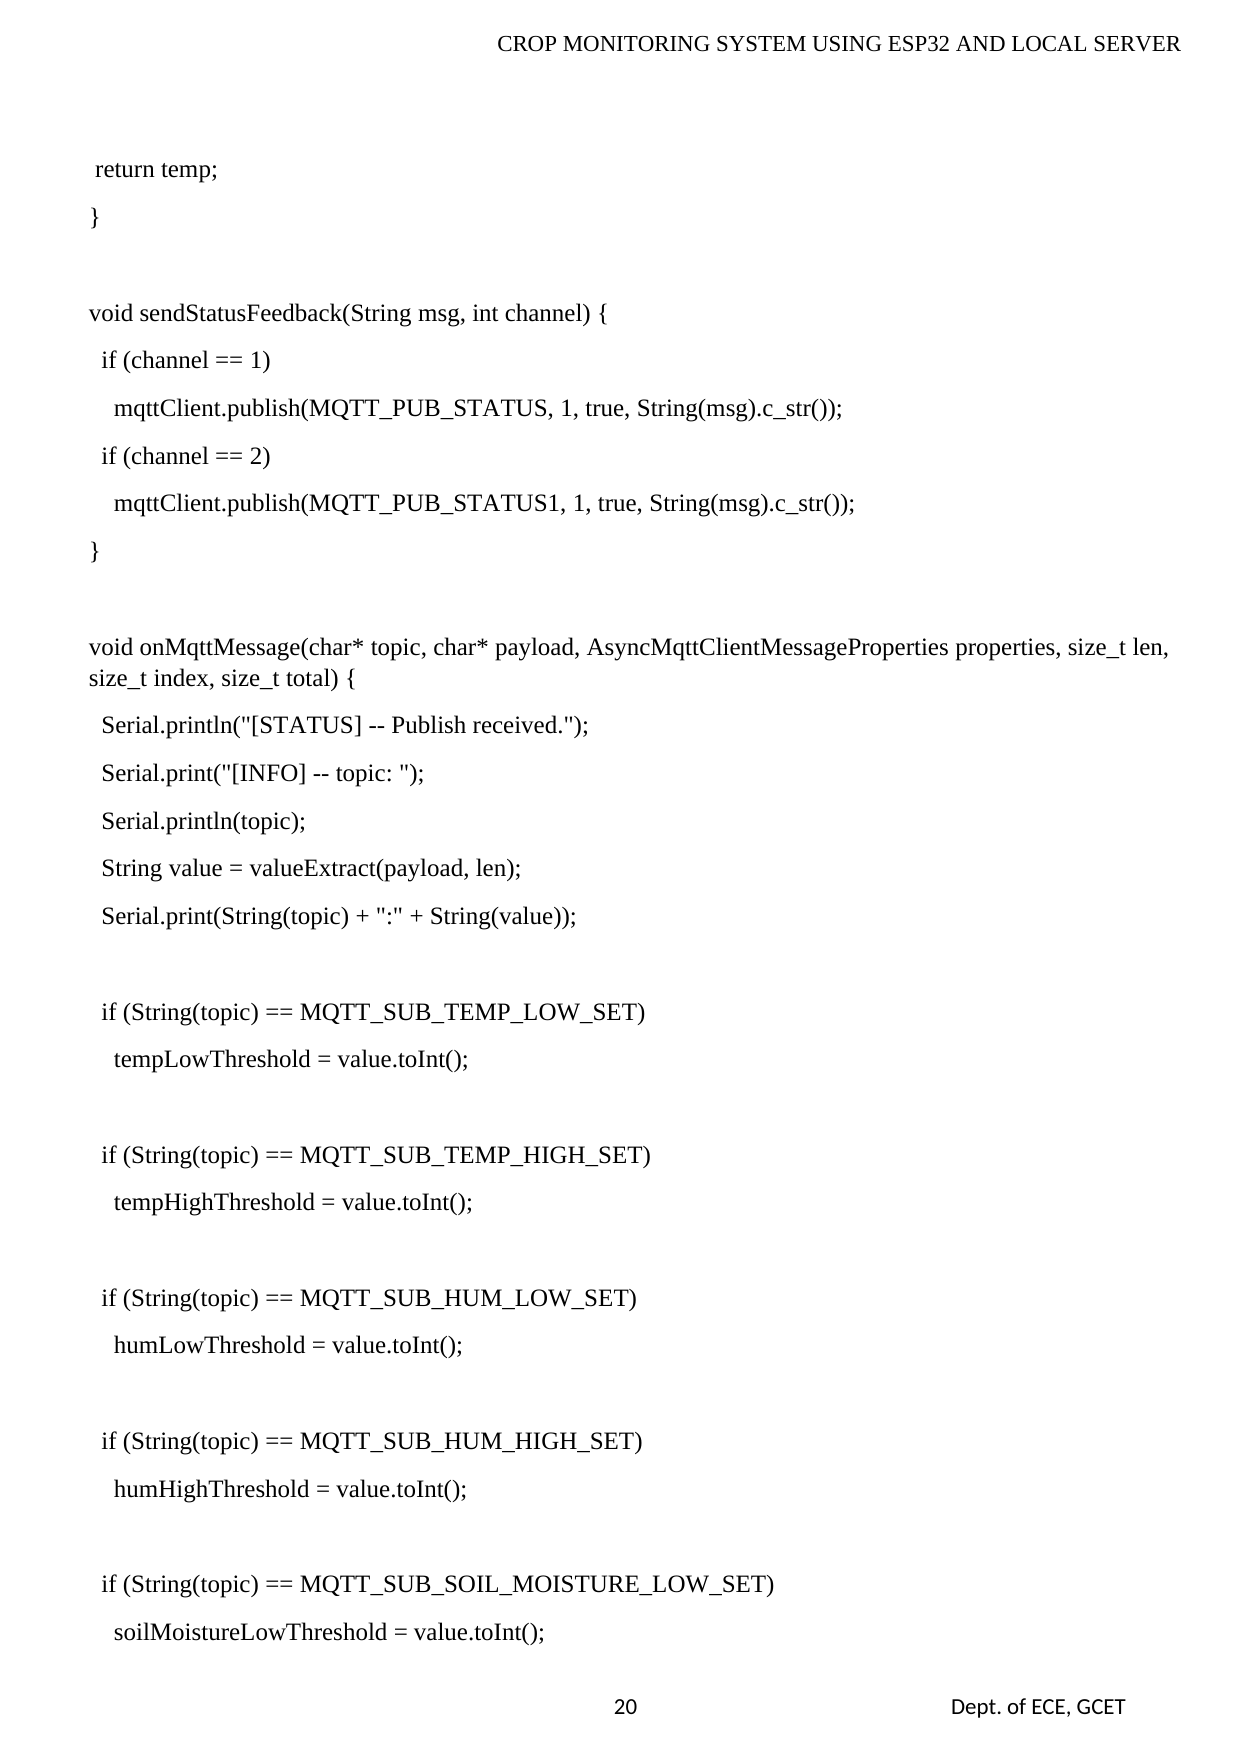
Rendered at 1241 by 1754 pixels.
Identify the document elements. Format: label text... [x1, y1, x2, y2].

text tempLowThreshold = value.toInt(); [89, 1044, 1181, 1073]
text if (String(topic) == MQTT_SUB_SOIL_MOISTURE_LOW_SET) [89, 1569, 1181, 1598]
text Serial.print(String(topic) + ":" + String(value)); [89, 901, 1181, 930]
text String value = valueExtract(payload, len); [89, 853, 1181, 882]
text void onMqttMessage(char* topic, char* payload, AsyncMqttClientMessageProperties properties, size_t len, size_t index, size_t total) { [89, 632, 1181, 691]
text Serial.println(topic); [89, 806, 1181, 834]
text } [89, 202, 1181, 231]
text if (String(topic) == MQTT_SUB_HUM_HIGH_SET) [89, 1426, 1181, 1455]
text if (channel == 2) [89, 441, 1181, 469]
text humHighThreshold = value.toInt(); [89, 1474, 1181, 1502]
text void sendStatusFeedback(String msg, int channel) { [89, 298, 1181, 326]
text } [89, 536, 1181, 565]
text mqttClient.publish(MQTT_PUB_STATUS, 1, true, String(msg).c_str()); [89, 393, 1181, 422]
text return temp; [89, 154, 1181, 183]
text humLowThreshold = value.toInt(); [89, 1331, 1181, 1359]
text mqttClient.publish(MQTT_PUB_STATUS1, 1, true, String(msg).c_str()); [89, 488, 1181, 517]
text if (String(topic) == MQTT_SUB_TEMP_LOW_SET) [89, 997, 1181, 1025]
text tempHighThreshold = value.toInt(); [89, 1187, 1181, 1216]
text soilMoistureLowThreshold = value.toInt(); [89, 1617, 1181, 1646]
text if (channel == 1) [89, 345, 1181, 374]
text if (String(topic) == MQTT_SUB_TEMP_HIGH_SET) [89, 1140, 1181, 1168]
text if (String(topic) == MQTT_SUB_HUM_LOW_SET) [89, 1283, 1181, 1312]
text Serial.println("[STATUS] -- Publish received."); [89, 710, 1181, 739]
text Serial.print("[INFO] -- topic: "); [89, 758, 1181, 787]
